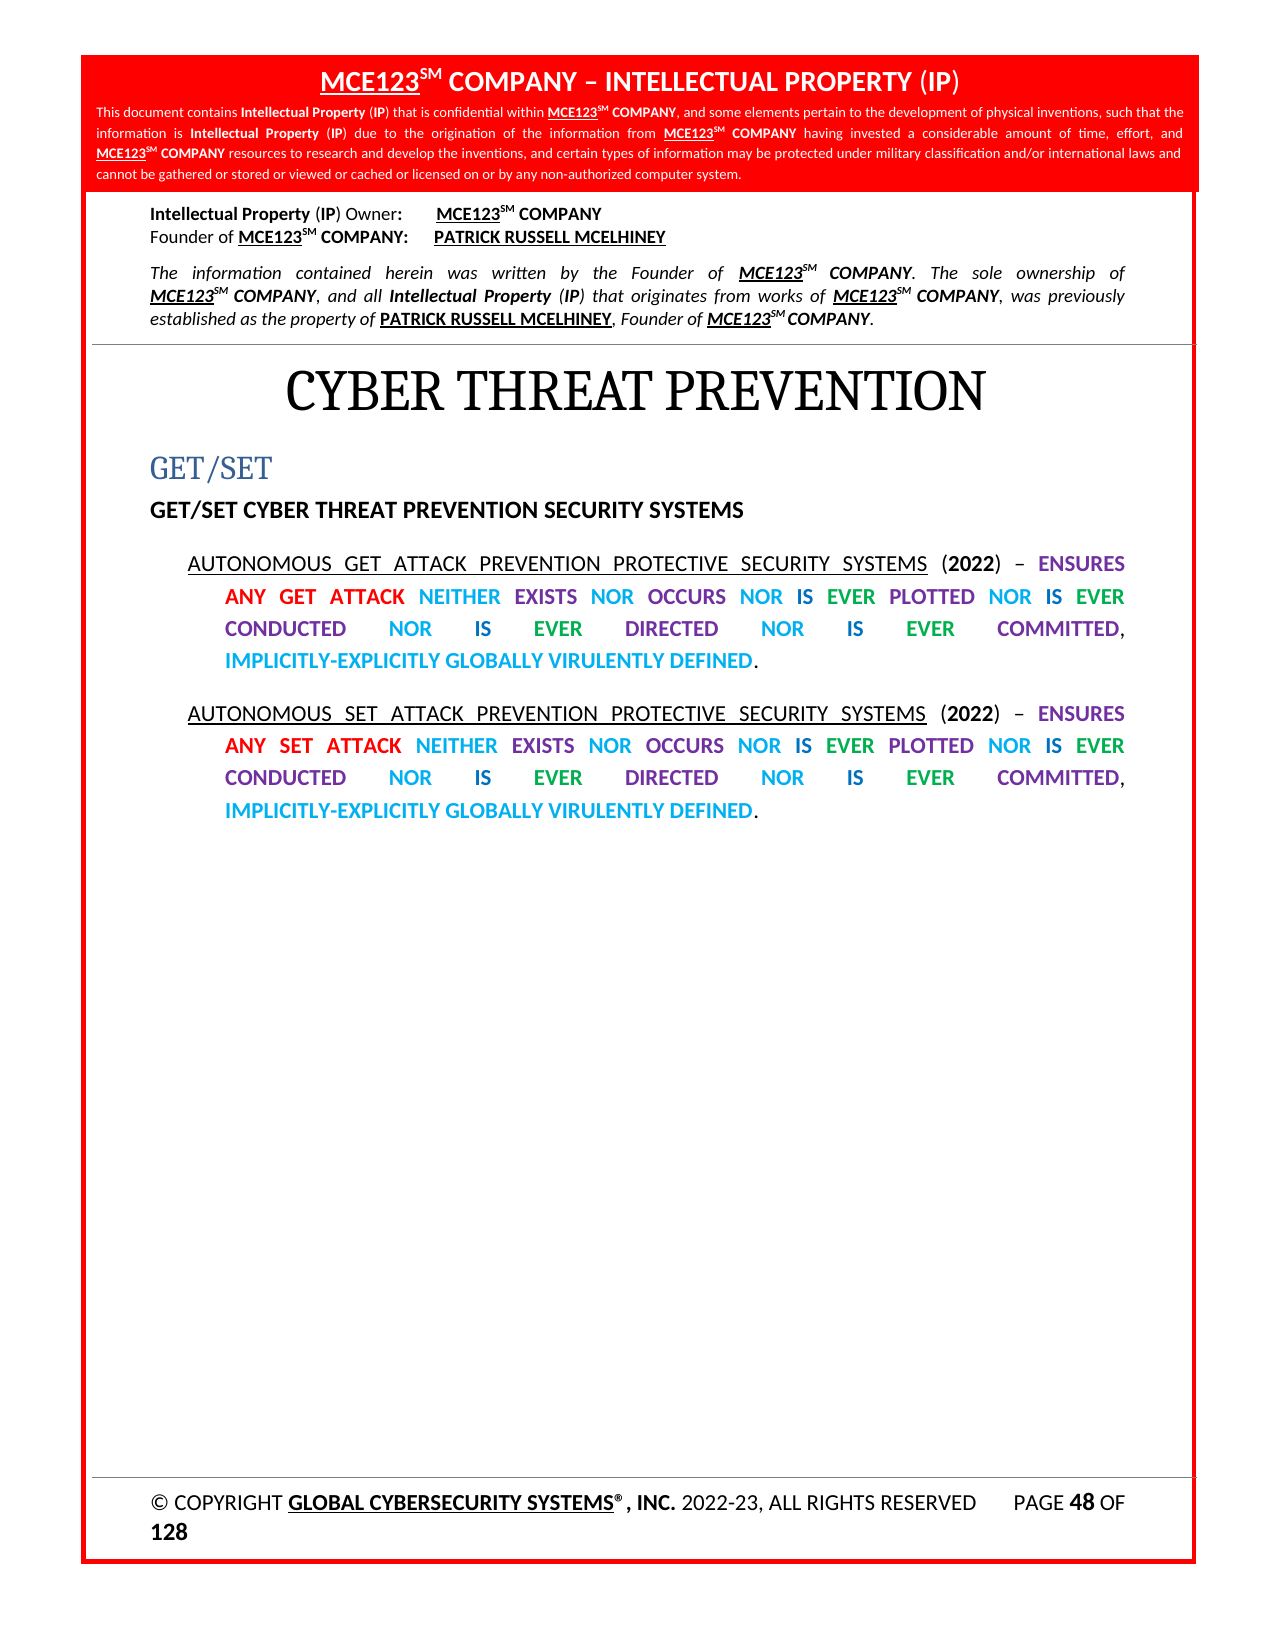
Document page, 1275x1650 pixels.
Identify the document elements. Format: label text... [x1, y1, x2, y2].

text AUTONOMOUS SET ATTACK PREVENTION PROTECTIVE SECURITY SYSTEMS (2022) – ENSURES ANY SET ATTACK NEITHER EXISTS NOR OCCURS NOR IS EVER PLOTTED NOR IS EVER CONDUCTED NOR IS EVER DIRECTED NOR IS EVER COMMITTED, IMPLICITLY-EXPLICITLY GLOBALLY VIRULENTLY DEFINED. [187, 699, 1125, 824]
text AUTONOMOUS GET ATTACK PREVENTION PROTECTIVE SECURITY SYSTEMS (2022) – ENSURES ANY GET ATTACK NEITHER EXISTS NOR OCCURS NOR IS EVER PLOTTED NOR IS EVER CONDUCTED NOR IS EVER DIRECTED NOR IS EVER COMMITTED, IMPLICITLY-EXPLICITLY GLOBALLY VIRULENTLY DEFINED. [187, 549, 1125, 674]
subtitle GET/SET [150, 450, 1125, 488]
title CYBER THREAT PREVENTION [150, 358, 1125, 425]
text GET/SET CYBER THREAT PREVENTION SECURITY SYSTEMS [150, 494, 1125, 524]
